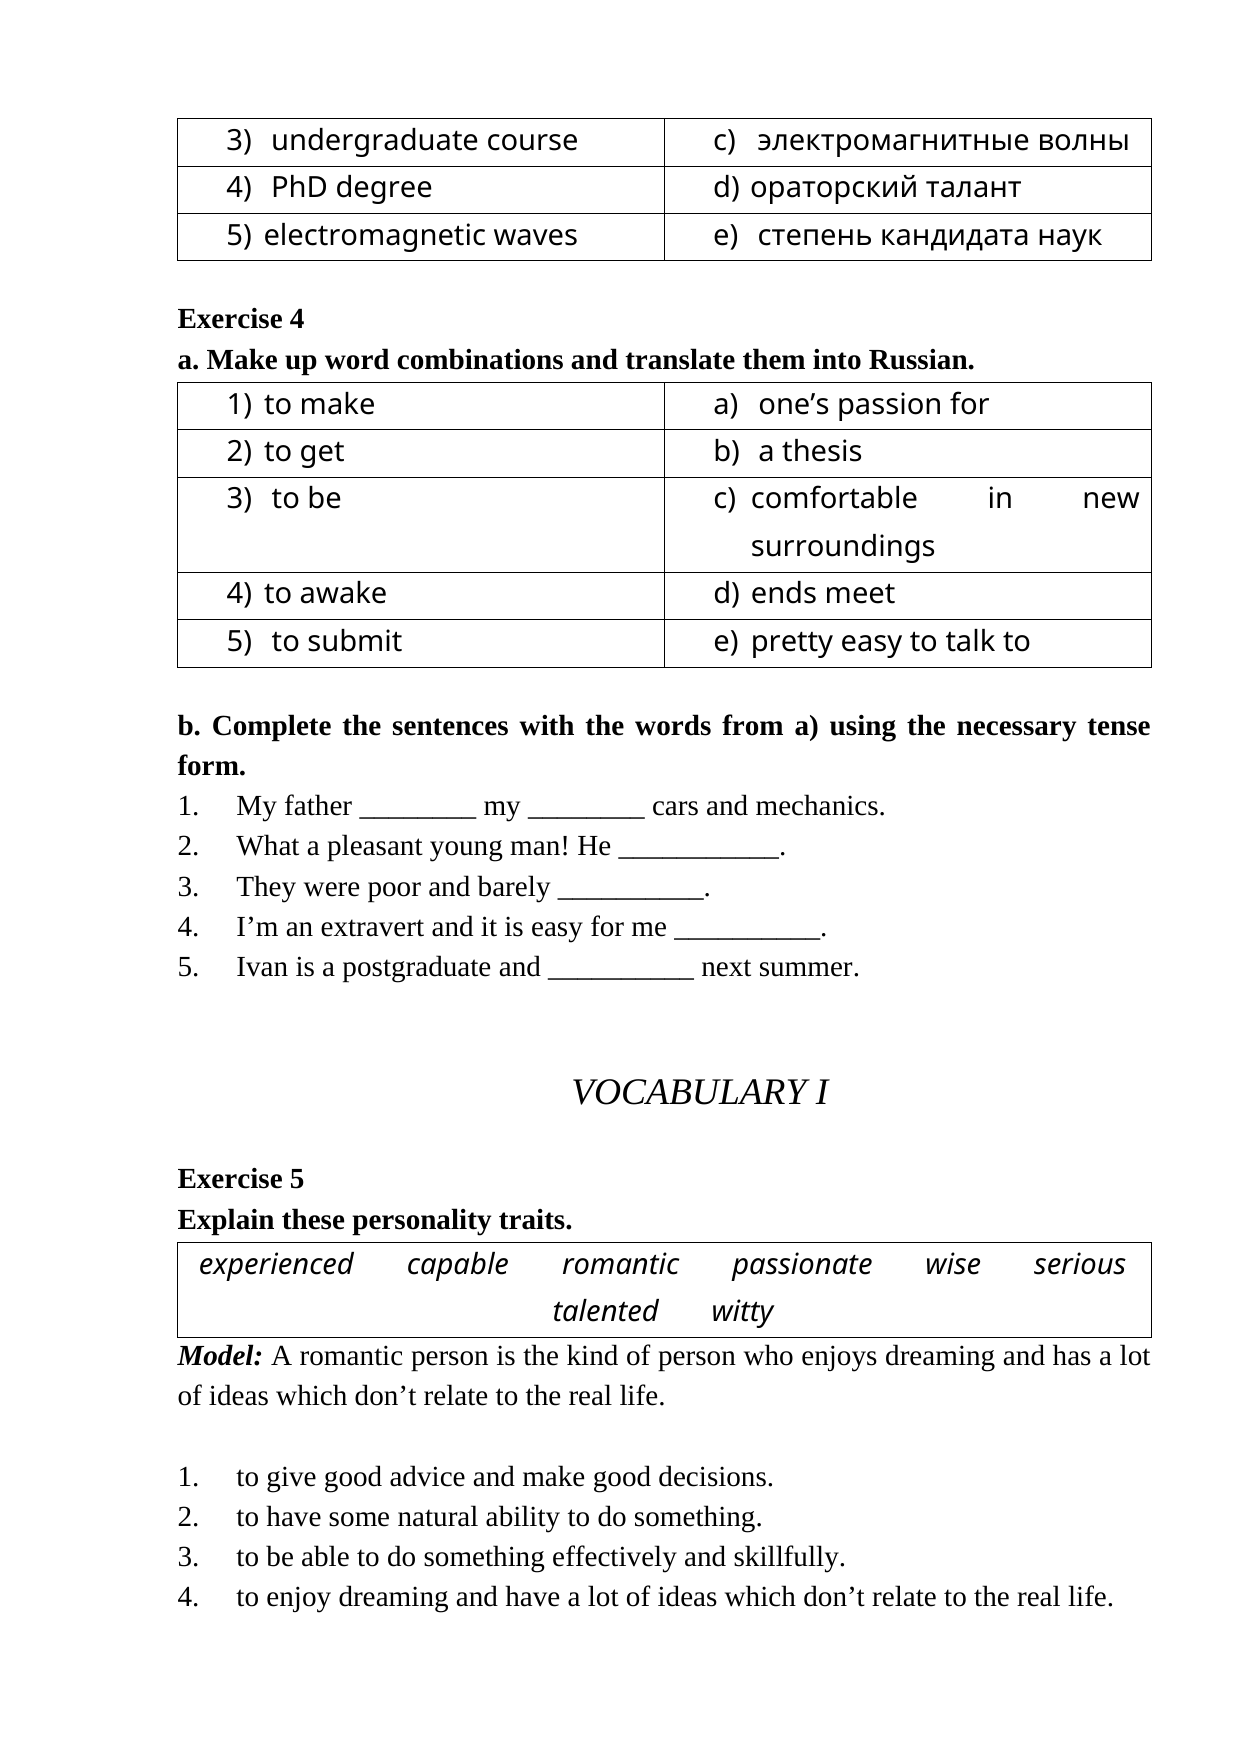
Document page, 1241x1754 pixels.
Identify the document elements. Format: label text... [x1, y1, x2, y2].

table_cell to awake [178, 573, 664, 619]
list to enjoy dreaming and have a lot of ideas which don’t relate to the real life. [177, 1579, 1152, 1613]
text b. Complete the sentences with the words from a) using the necessary tense form. [177, 708, 1152, 782]
table_cell pretty easy to talk to [665, 620, 1151, 667]
table_header one’s passion for [665, 383, 1151, 429]
list to have some natural ability to do something. [177, 1499, 1152, 1532]
table_header to make [178, 383, 664, 429]
table_header experienced capable romantic passionate wise serious talented witty [178, 1243, 1151, 1337]
list I’m an extravert and it is easy for me __________. [177, 909, 1152, 942]
table_cell to be [178, 478, 664, 572]
table_cell PhD degree [178, 167, 664, 213]
text Model: A romantic person is the kind of person who enjoys dreaming and has a lot of ideas which don’t relate to the real life. [177, 1338, 1152, 1412]
table_cell undergraduate course [178, 119, 664, 166]
table_cell a thesis [665, 430, 1151, 477]
table_cell ораторский талант [665, 167, 1151, 213]
list What a pleasant young man! He ___________. [177, 828, 1152, 862]
list to be able to do something effectively and skillfully. [177, 1539, 1152, 1573]
list My father ________ my ________ cars and mechanics. [177, 788, 1152, 822]
list to give good advice and make good decisions. [177, 1459, 1152, 1492]
subtitle VOCABULARY I [177, 1070, 1152, 1113]
table_cell to submit [178, 620, 664, 667]
text Exercise 4 [177, 302, 1152, 335]
table_cell to get [178, 430, 664, 477]
table_cell electromagnetic waves [178, 214, 664, 260]
text Exercise 5 [177, 1162, 1152, 1195]
text Explain these personality traits. [177, 1202, 1152, 1235]
table_cell ends meet [665, 573, 1151, 619]
text a. Make up word combinations and translate them into Russian. [177, 342, 1152, 375]
table_cell степень кандидата наук [665, 214, 1151, 260]
table_cell электромагнитные волны [665, 119, 1151, 166]
table_cell comfortable in new surroundings [665, 478, 1151, 572]
list Ivan is a postgraduate and __________ next summer. [177, 949, 1152, 983]
list They were poor and barely __________. [177, 869, 1152, 902]
